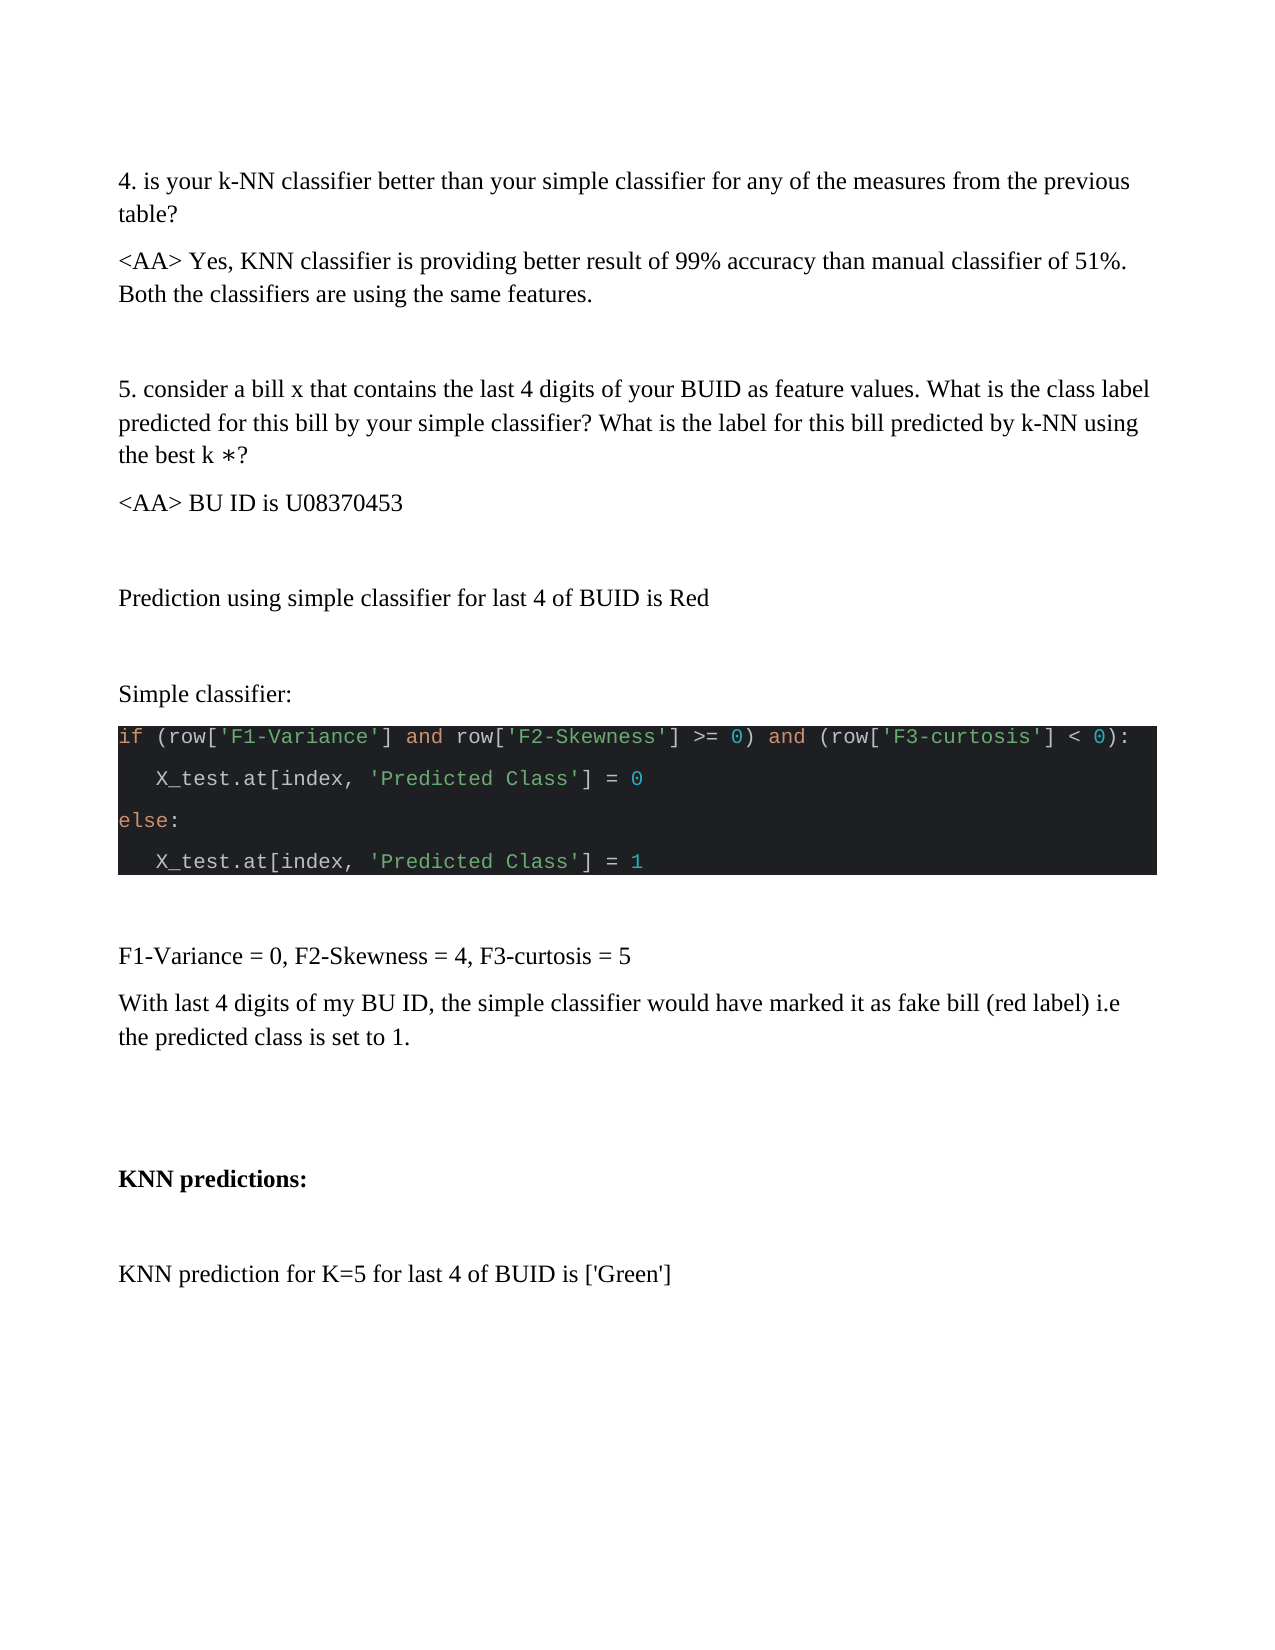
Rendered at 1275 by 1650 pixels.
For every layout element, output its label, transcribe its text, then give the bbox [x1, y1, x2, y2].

text X_test.at[index, 'Predicted Class'] = 1 [118, 852, 1157, 875]
text KNN prediction for K=5 for last 4 of BUID is ['Green'] [118, 1259, 1157, 1288]
text Prediction using simple classifier for last 4 of BUID is Red [118, 583, 1157, 612]
text <AA> Yes, KNN classifier is providing better result of 99% accuracy than manual classifier of 51%. Both the classifiers are using the same features. [118, 246, 1157, 308]
text With last 4 digits of my BU ID, the simple classifier would have marked it as fake bill (red label) i.e the predicted class is set to 1. [118, 988, 1157, 1050]
text 4. is your k-NN classifier better than your simple classifier for any of the measures from the previous table? [118, 166, 1157, 227]
text else: [118, 810, 1157, 833]
text <AA> BU ID is U08370453 [118, 488, 1157, 517]
text if (row['F1-Variance'] and row['F2-Skewness'] >= 0) and (row['F3-curtosis'] < 0): [118, 726, 1157, 750]
text X_test.at[index, 'Predicted Class'] = 0 [118, 768, 1157, 792]
text KNN predictions: [118, 1164, 1157, 1193]
text F1-Variance = 0, F2-Skewness = 4, F3-curtosis = 5 [118, 941, 1157, 970]
text 5. consider a bill x that contains the last 4 digits of your BUID as feature values. What is the class label predicted for this bill by your simple classifier? What is the label for this bill predicted by k-NN using the best k ∗? [118, 374, 1157, 469]
text Simple classifier: [118, 679, 1157, 707]
